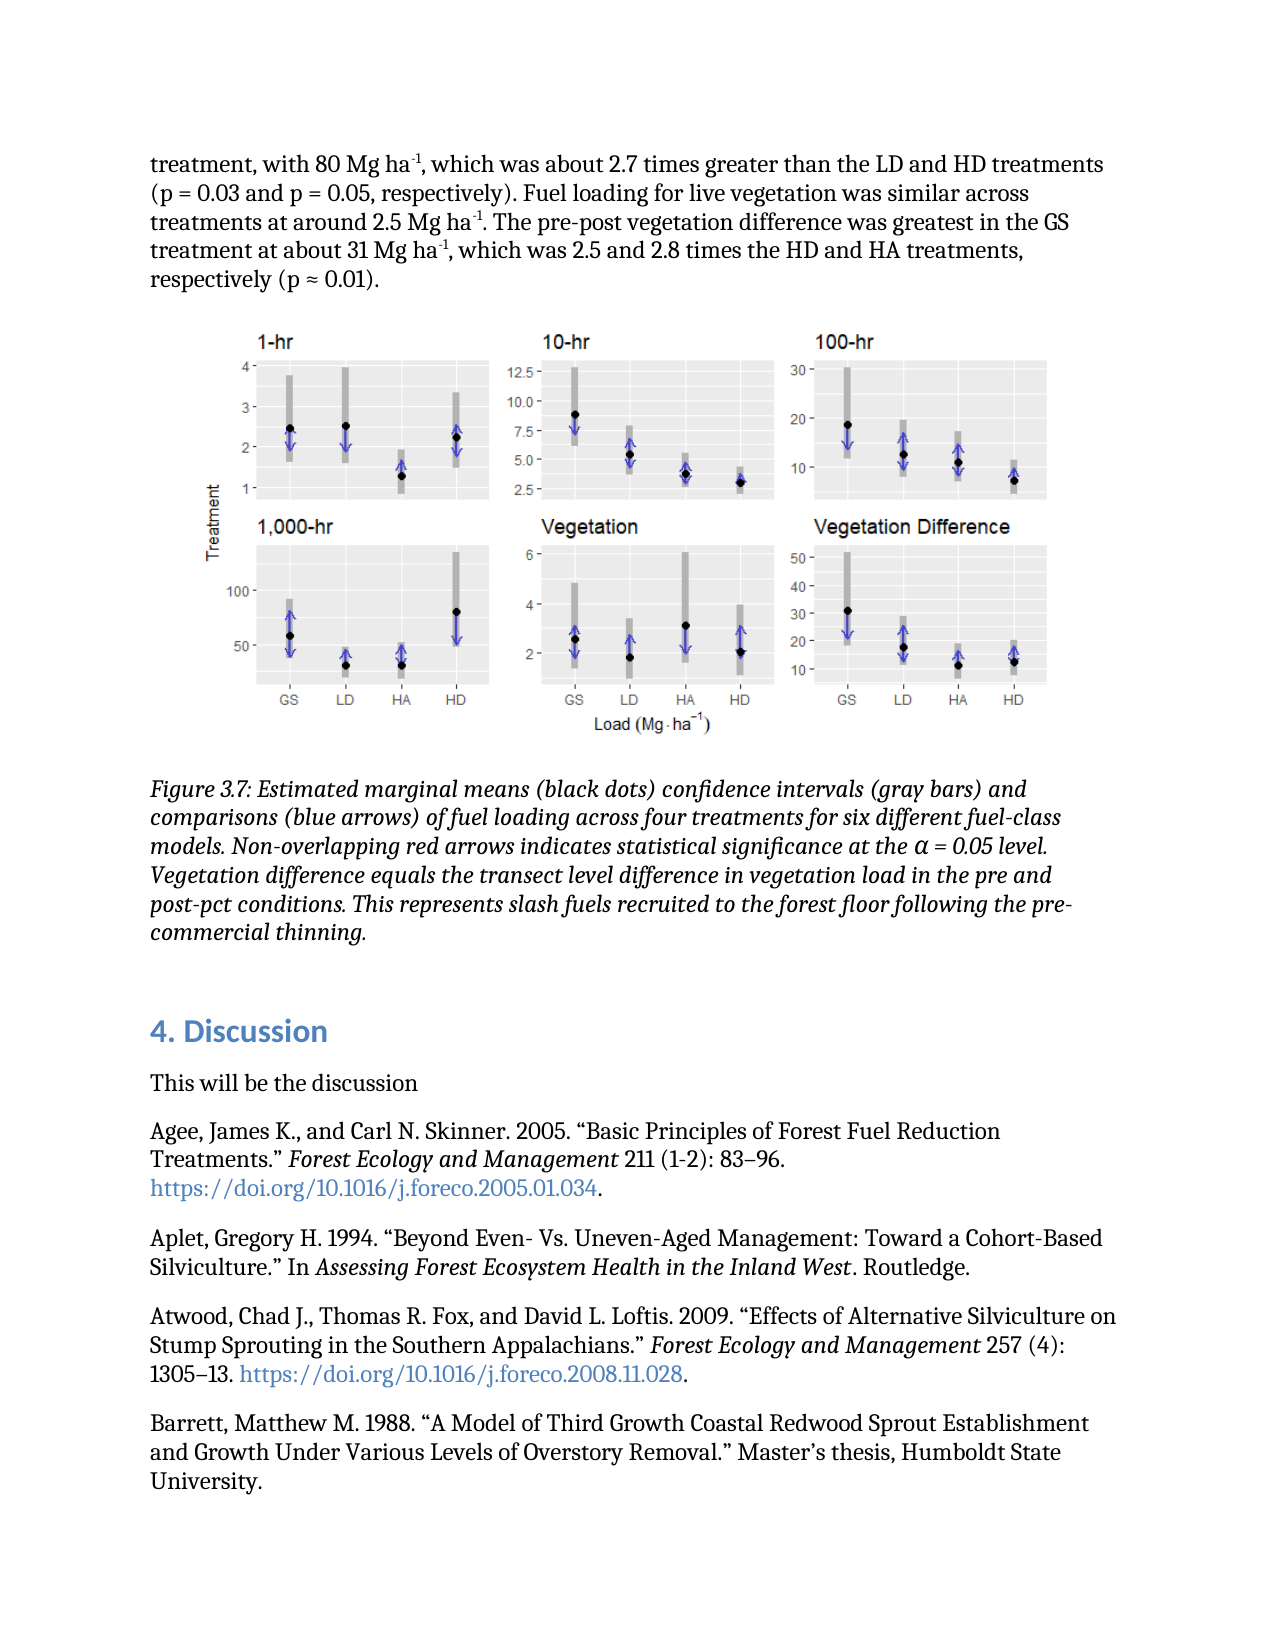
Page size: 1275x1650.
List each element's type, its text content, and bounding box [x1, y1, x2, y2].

picture [188, 316, 1064, 754]
text This will be the discussion [150, 1069, 1125, 1098]
subtitle 4. Discussion [150, 1009, 1125, 1050]
text Aplet, Gregory H. 1994. “Beyond Even- Vs. Uneven-Aged Management: Toward a Cohort-Based Silviculture.” In Assessing Forest Ecosystem Health in the Inland West. Routledge. [150, 1224, 1125, 1281]
text Agee, James K., and Carl N. Skinner. 2005. “Basic Principles of Forest Fuel Reduction Treatments.” Forest Ecology and Management 211 (1-2): 83–96. https://doi.org/10.1016/j.foreco.2005.01.034. [150, 1117, 1125, 1203]
text Atwood, Chad J., Thomas R. Fox, and David L. Loftis. 2009. “Effects of Alternative Silviculture on Stump Sprouting in the Southern Appalachians.” Forest Ecology and Management 257 (4): 1305–13. https://doi.org/10.1016/j.foreco.2008.11.028. [150, 1302, 1125, 1388]
table_header Figure 3.7: Estimated marginal means (black dots) confidence intervals (gray bars) and comparisons (blue arrows) of fuel loading across four treatments for six different fuel-class models. Non-overlapping red arrows indicates statistical significance at the α = 0.05 level. Vegetation difference equals the transect level difference in vegetation load in the pre and post-pct conditions. This represents slash fuels recruited to the forest floor following the pre-commercial thinning. [139, 313, 1114, 959]
text Barrett, Matthew M. 1988. “A Model of Third Growth Coastal Redwood Sprout Establishment and Growth Under Various Levels of Overstory Removal.” Master’s thesis, Humboldt State University. [150, 1409, 1125, 1495]
